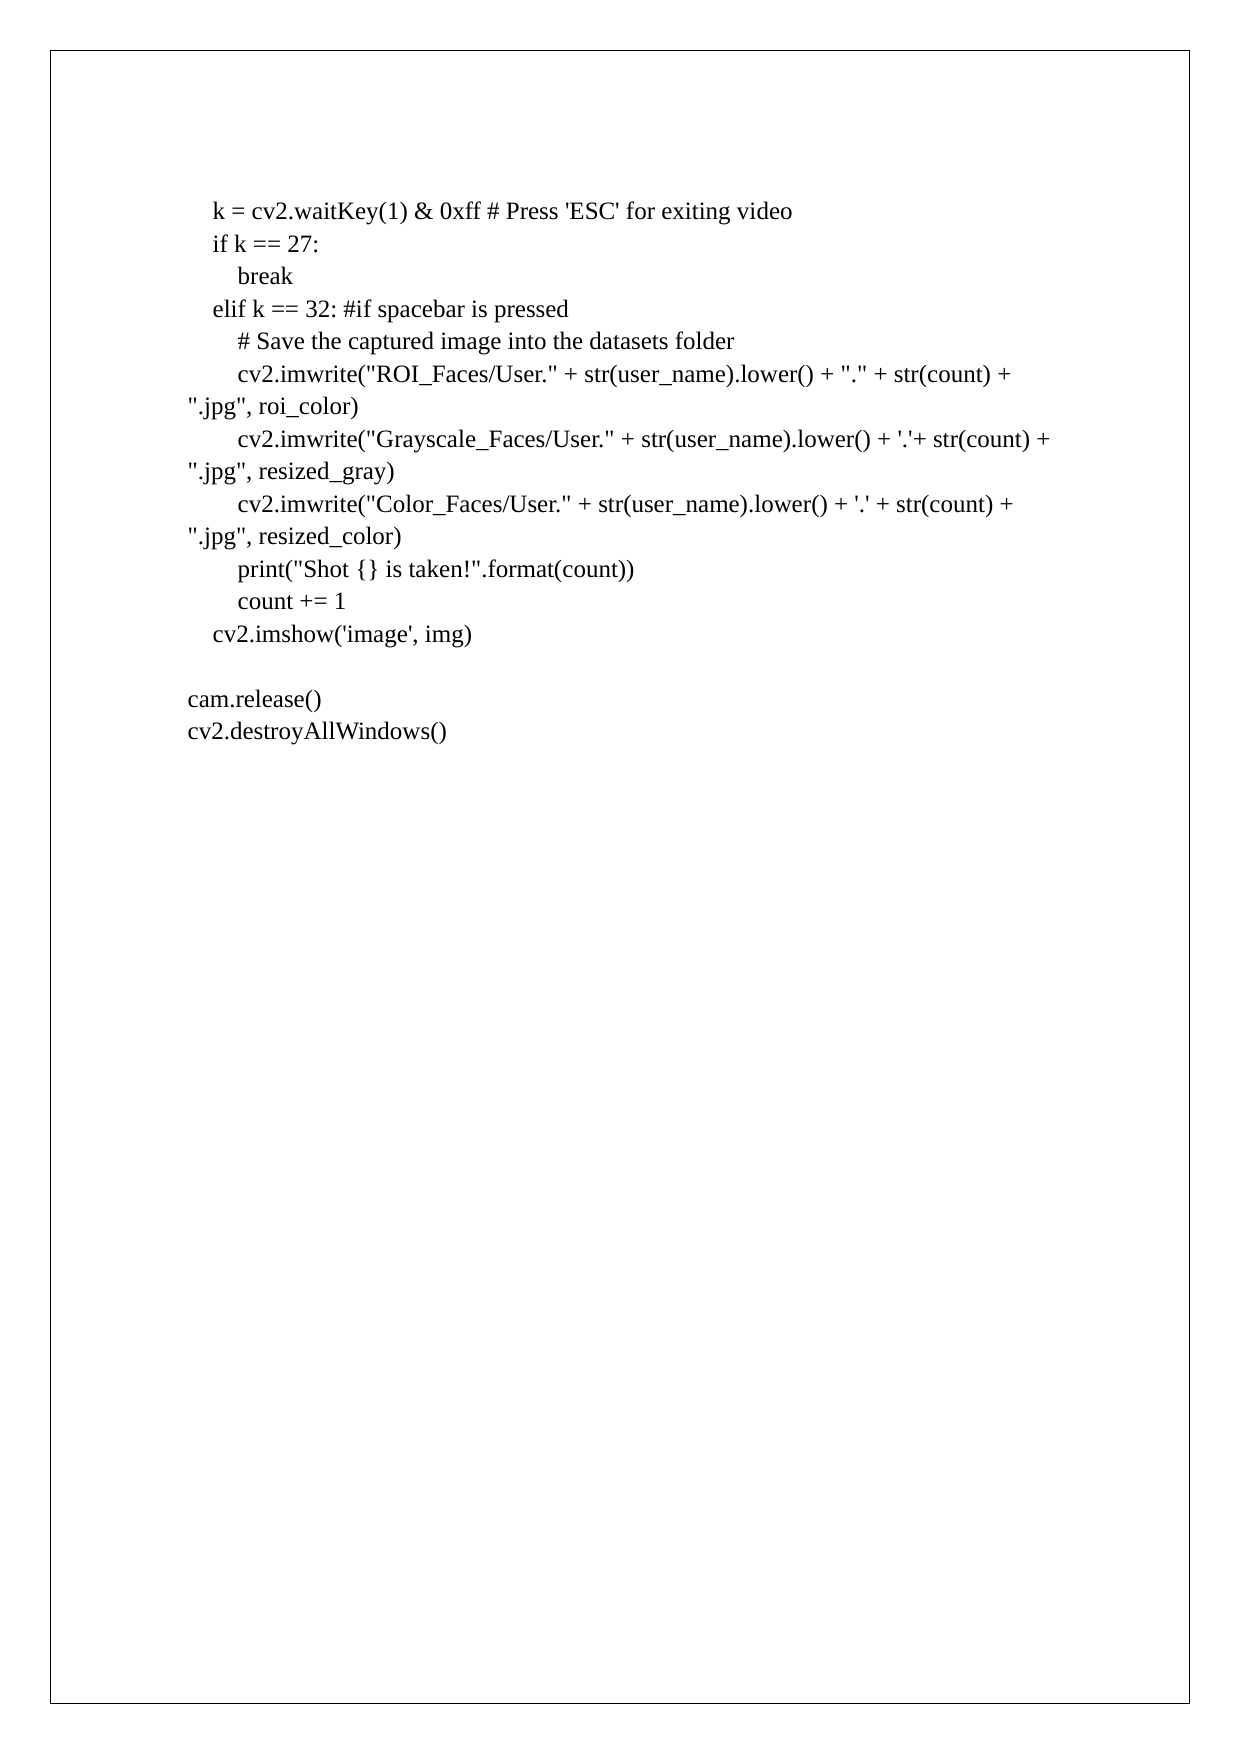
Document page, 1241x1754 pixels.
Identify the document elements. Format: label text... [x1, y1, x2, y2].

text if k == 27: [187, 227, 1053, 259]
text cv2.imshow('image', img) [187, 617, 1053, 649]
text cv2.imwrite("Grayscale_Faces/User." + str(user_name).lower() + '.'+ str(count) + ".jpg", resized_gray) [187, 422, 1053, 487]
text cv2.imwrite("Color_Faces/User." + str(user_name).lower() + '.' + str(count) + ".jpg", resized_color) [187, 487, 1053, 552]
text count += 1 [187, 584, 1053, 617]
text print("Shot {} is taken!".format(count)) [187, 552, 1053, 584]
text # Save the captured image into the datasets folder [187, 324, 1053, 357]
text break [187, 259, 1053, 292]
text cam.release() [187, 682, 1053, 714]
text k = cv2.waitKey(1) & 0xff # Press 'ESC' for exiting video [187, 194, 1053, 227]
text cv2.destroyAllWindows() [187, 714, 1053, 747]
text elif k == 32: #if spacebar is pressed [187, 292, 1053, 324]
text cv2.imwrite("ROI_Faces/User." + str(user_name).lower() + "." + str(count) + ".jpg", roi_color) [187, 357, 1053, 422]
